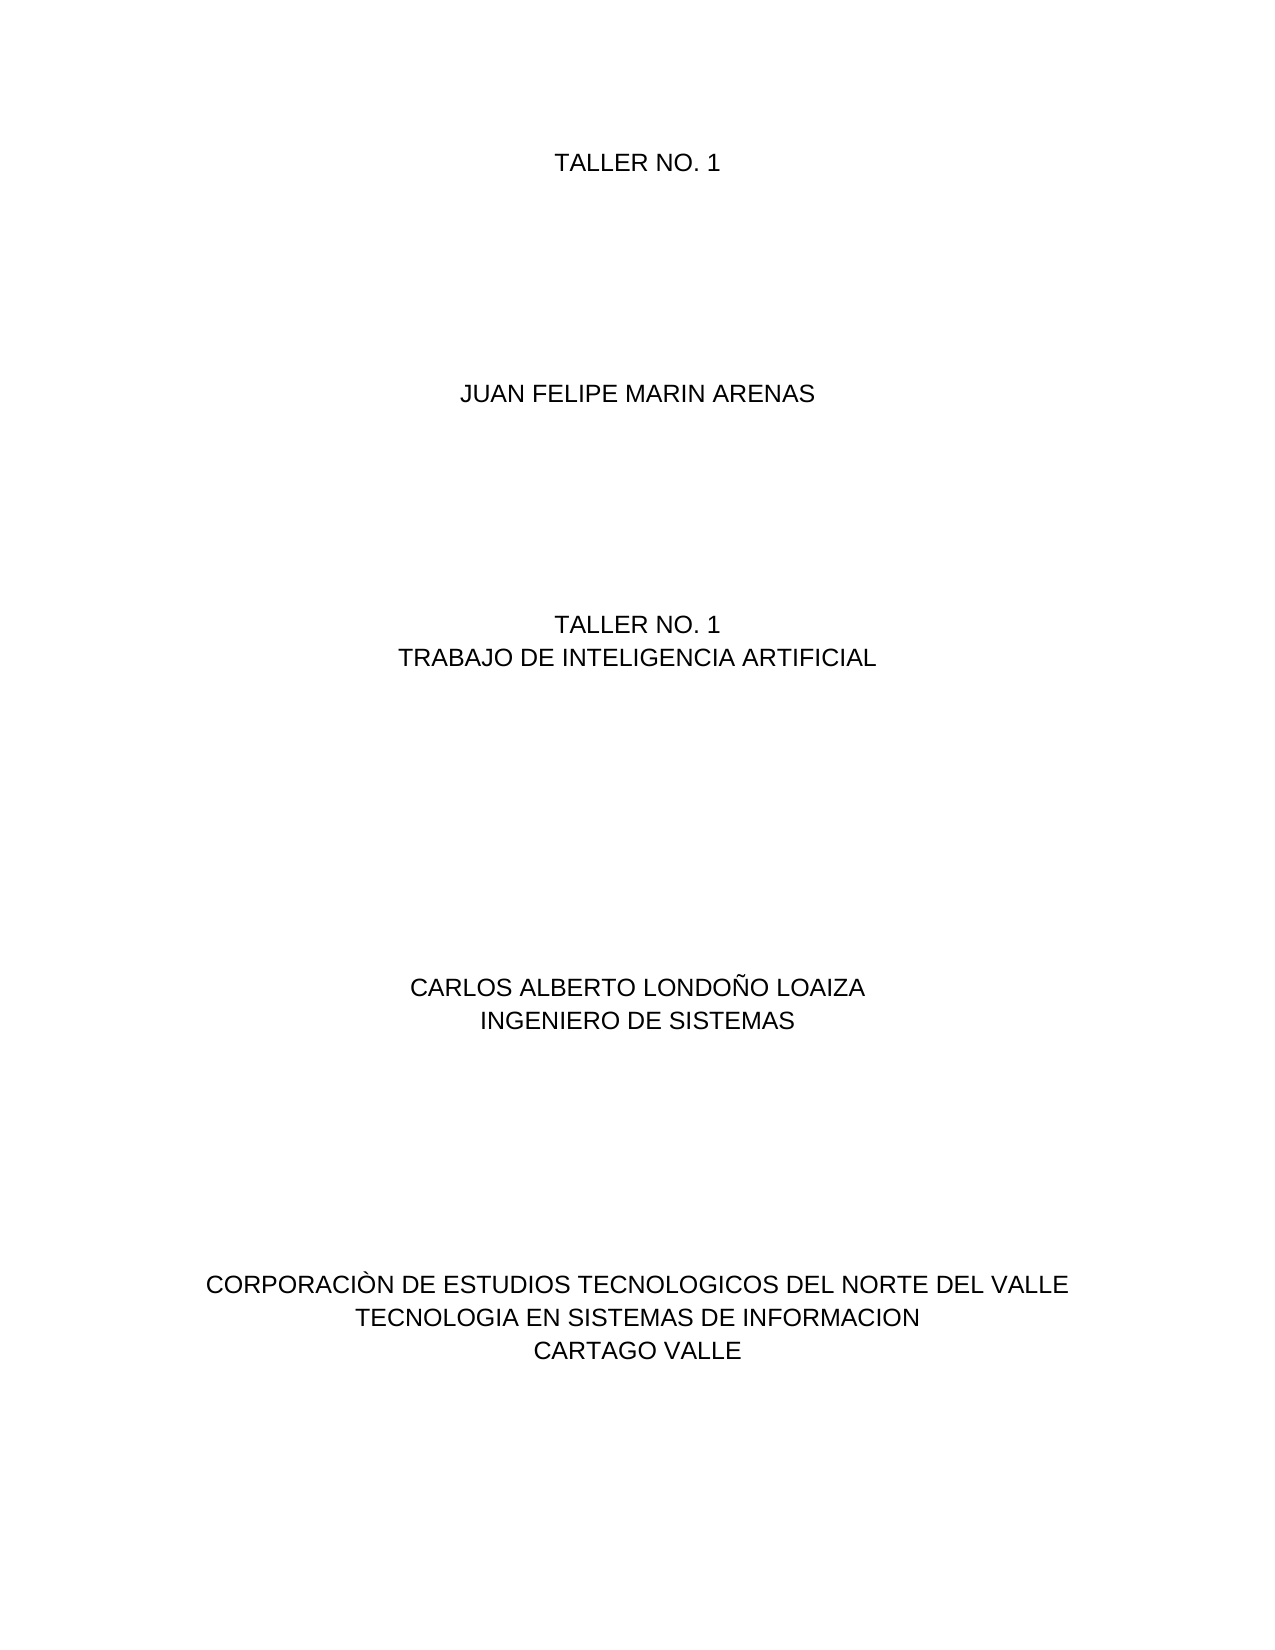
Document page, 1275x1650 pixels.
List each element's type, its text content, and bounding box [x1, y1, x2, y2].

text CORPORACIÒN DE ESTUDIOS TECNOLOGICOS DEL NORTE DEL VALLE [177, 1270, 1098, 1299]
text JUAN FELIPE MARIN ARENAS [177, 379, 1098, 407]
text CARTAGO VALLE [177, 1336, 1098, 1365]
text INGENIERO DE SISTEMAS [177, 1006, 1098, 1035]
text TALLER NO. 1 [177, 610, 1098, 639]
text TRABAJO DE INTELIGENCIA ARTIFICIAL [177, 643, 1098, 672]
text CARLOS ALBERTO LONDOÑO LOAIZA [177, 973, 1098, 1002]
text TALLER NO. 1 [177, 148, 1098, 176]
text TECNOLOGIA EN SISTEMAS DE INFORMACION [177, 1303, 1098, 1332]
